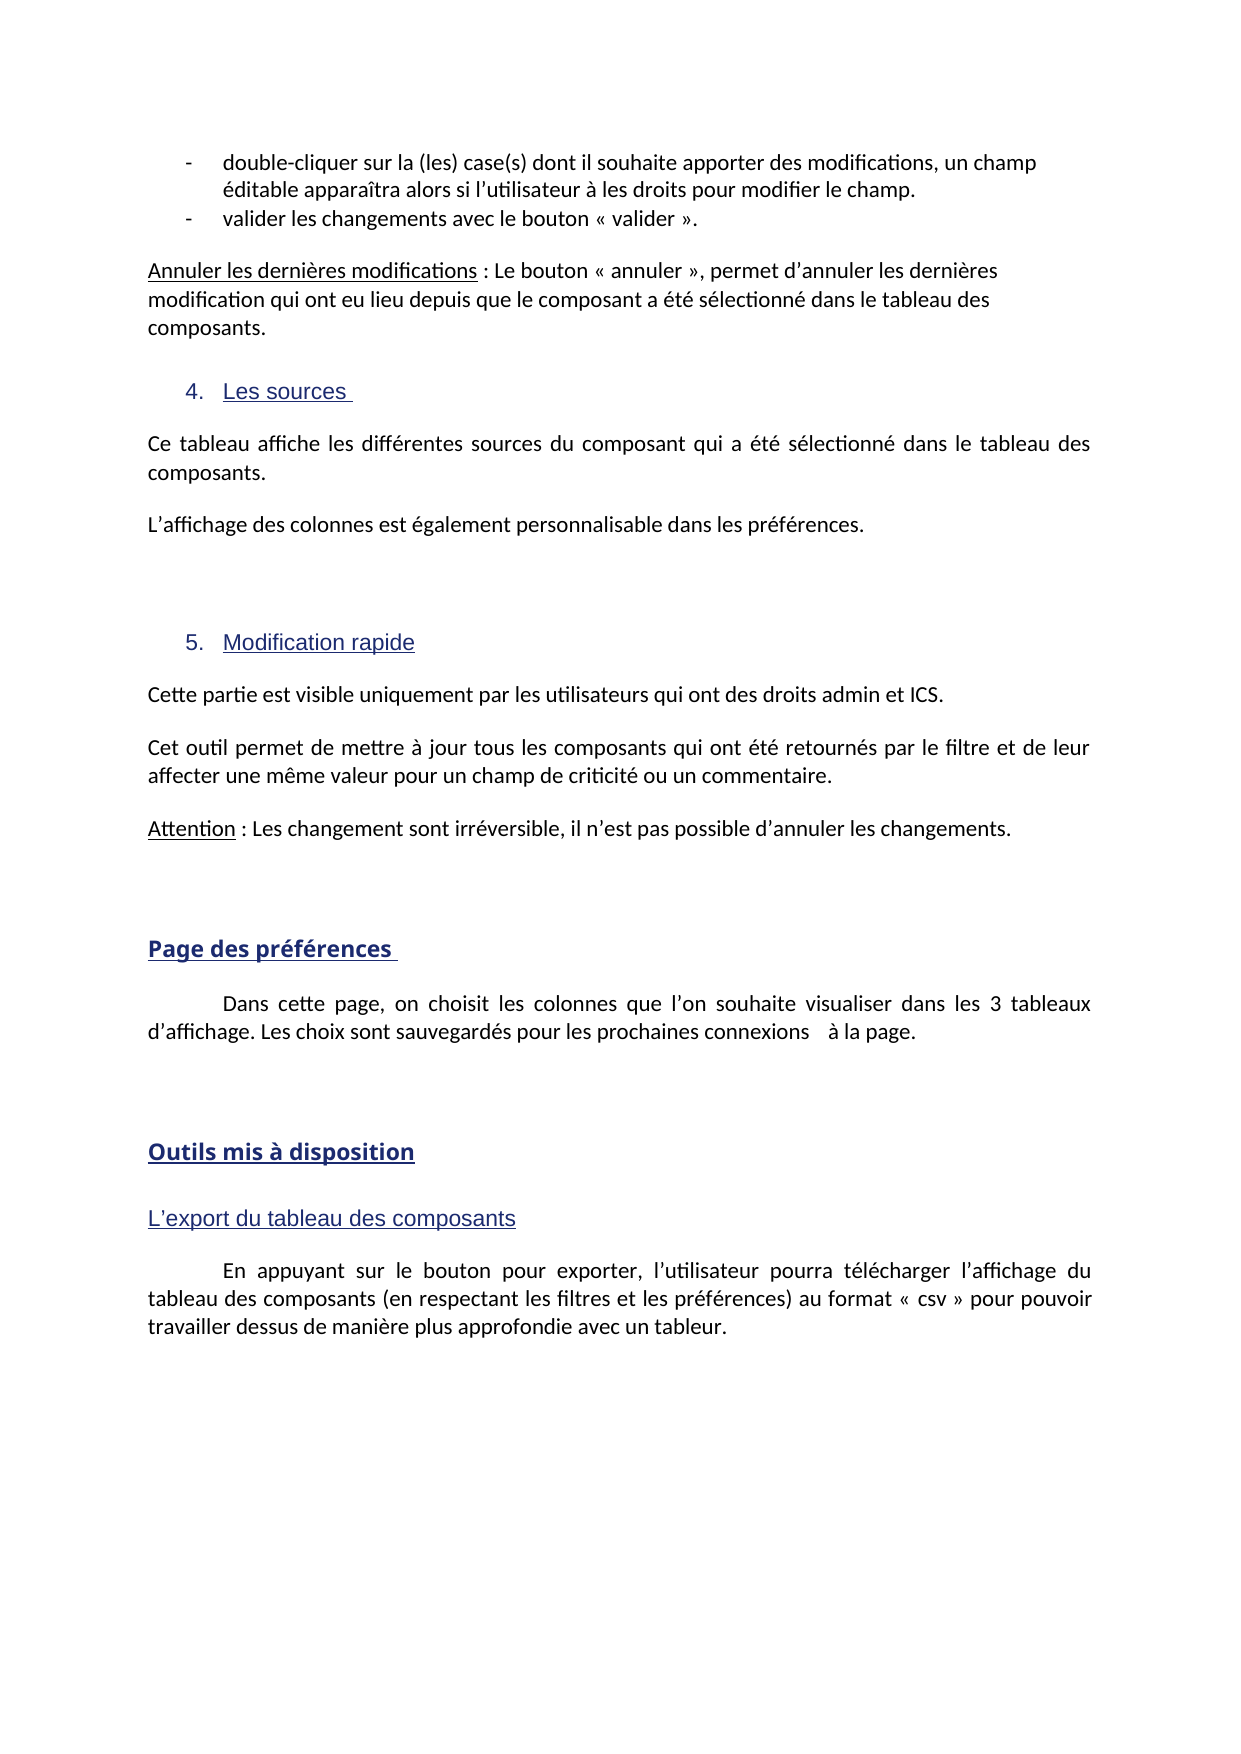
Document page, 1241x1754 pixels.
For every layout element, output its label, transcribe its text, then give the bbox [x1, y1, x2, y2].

text Ce tableau affiche les différentes sources du composant qui a été sélectionné dans le tableau des composants. [148, 429, 1093, 486]
list valider les changements avec le bouton « valider ». [185, 204, 1093, 232]
text En appuyant sur le bouton pour exporter, l’utilisateur pourra télécharger l’affichage du tableau des composants (en respectant les filtres et les préférences) au format « csv » pour pouvoir travailler dessus de manière plus approfondie avec un tableur. [148, 1256, 1093, 1340]
subtitle Page des préférences [148, 933, 1093, 964]
subtitle Outils mis à disposition [148, 1136, 1093, 1167]
subtitle Les sources [185, 378, 1093, 404]
subtitle L’export du tableau des composants [148, 1205, 1093, 1231]
text Annuler les dernières modifications : Le bouton « annuler », permet d’annuler les dernières modification qui ont eu lieu depuis que le composant a été sélectionné dans le tableau des composants. [148, 257, 1093, 341]
text Attention : Les changement sont irréversible, il n’est pas possible d’annuler les changements. [148, 814, 1093, 843]
text L’affichage des colonnes est également personnalisable dans les préférences. [148, 511, 1093, 539]
text Cet outil permet de mettre à jour tous les composants qui ont été retournés par le filtre et de leur affecter une même valeur pour un champ de criticité ou un commentaire. [148, 733, 1093, 789]
text Dans cette page, on choisit les colonnes que l’on souhaite visualiser dans les 3 tableaux d’affichage. Les choix sont sauvegardés pour les prochaines connexions à la page. [148, 989, 1093, 1045]
subtitle Modification rapide [185, 629, 1093, 656]
text Cette partie est visible uniquement par les utilisateurs qui ont des droits admin et ICS. [148, 681, 1093, 708]
list double-cliquer sur la (les) case(s) dont il souhaite apporter des modifications, un champ éditable apparaîtra alors si l’utilisateur à les droits pour modifier le champ. [185, 148, 1093, 204]
